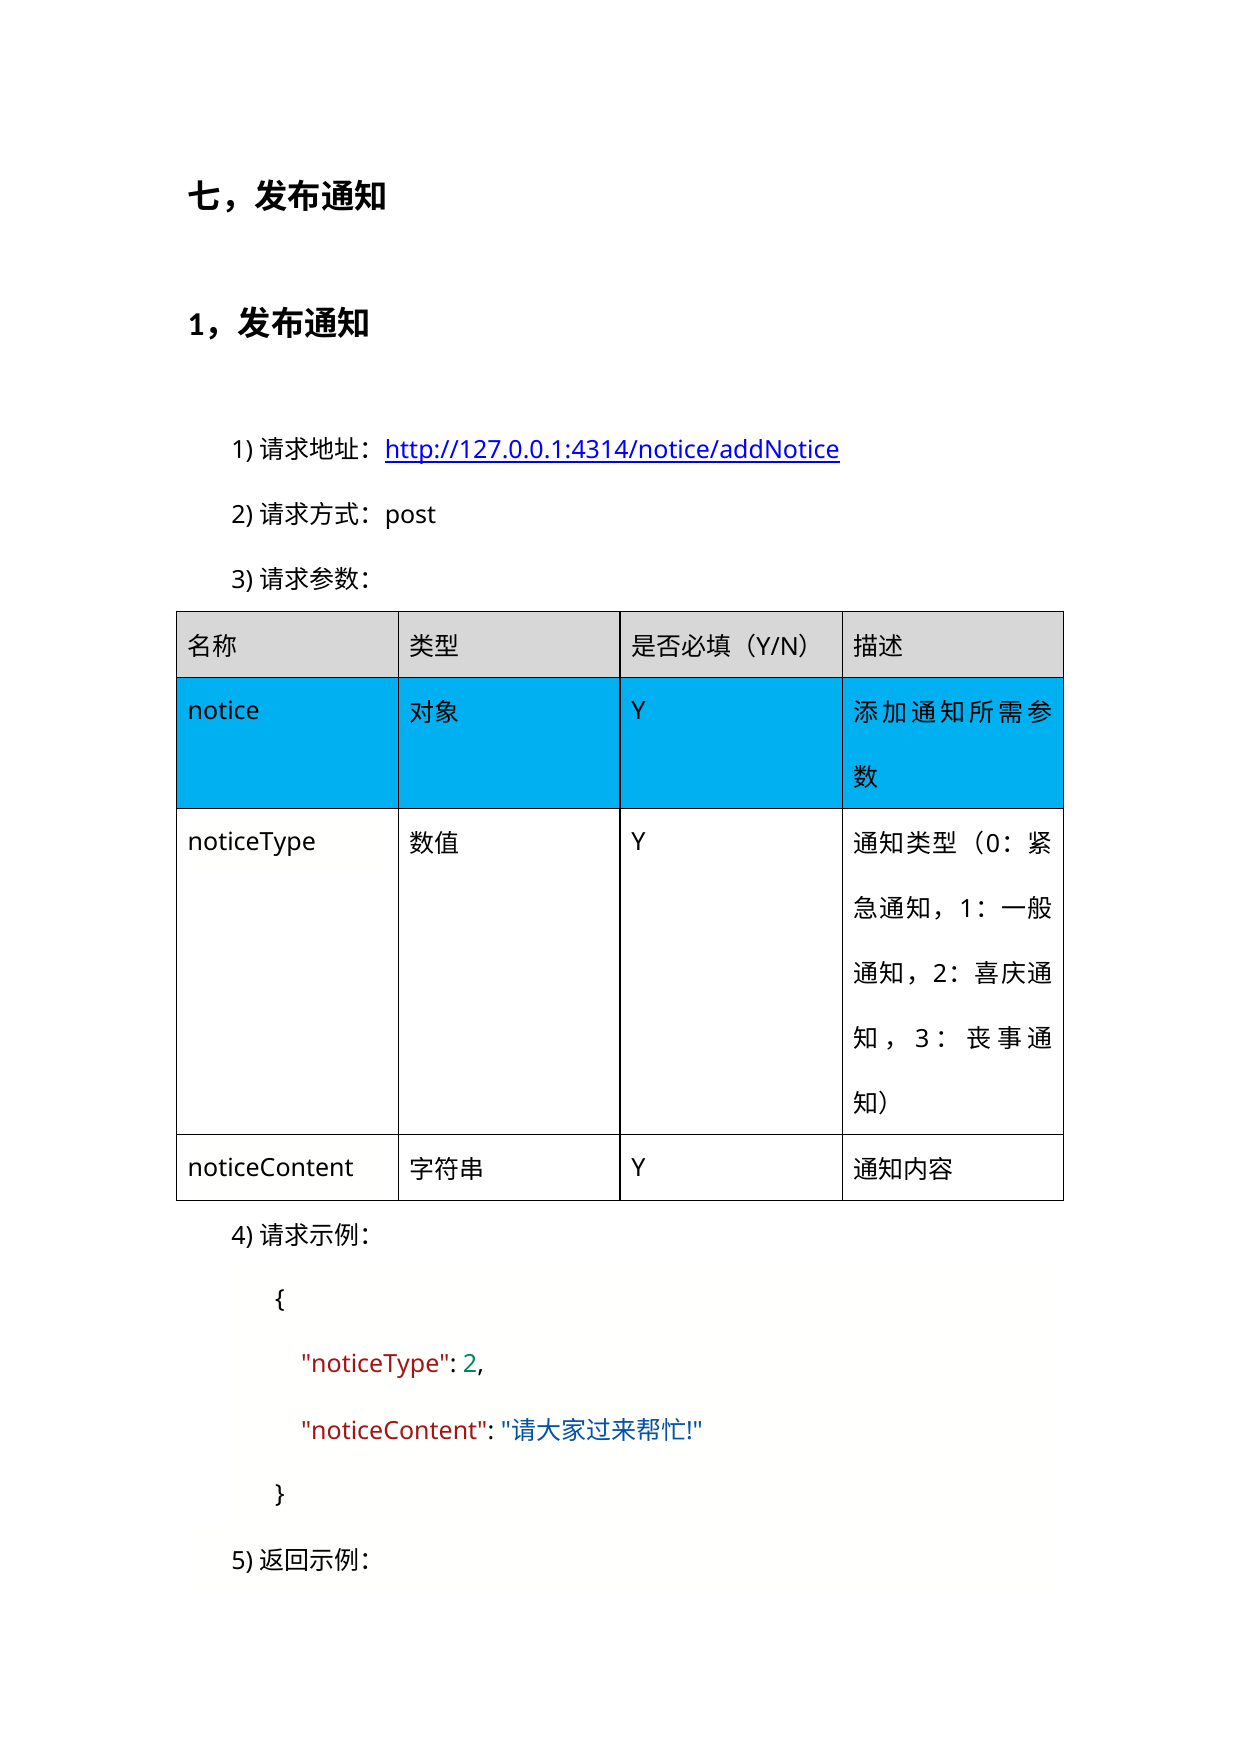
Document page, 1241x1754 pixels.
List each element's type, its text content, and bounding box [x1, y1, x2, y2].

table_header 名称 [177, 612, 398, 677]
text "noticeType": 2, [231, 1331, 1053, 1396]
table_cell Y [621, 809, 842, 1134]
list 请求地址：http://127.0.0.1:4314/notice/addNotice [187, 416, 1053, 481]
list 返回示例： [187, 1526, 1053, 1591]
table_cell 字符串 [399, 1135, 619, 1200]
table_header 描述 [843, 612, 1063, 677]
list 请求方式：post [187, 481, 1053, 546]
subtitle 发布通知 [187, 289, 1053, 354]
list 请求参数： [187, 546, 1053, 611]
table_cell noticeType [177, 809, 398, 1134]
table_cell 通知类型（0：紧急通知，1：一般通知，2：喜庆通知，3：丧事通知） [843, 809, 1063, 1134]
table_cell Y [621, 678, 842, 808]
table_cell 对象 [399, 678, 619, 808]
list 请求示例： [187, 1201, 1053, 1266]
text "noticeContent": "请大家过来帮忙!" [231, 1396, 1053, 1461]
table_cell notice [177, 678, 398, 808]
text } [231, 1461, 1053, 1526]
table_cell 通知内容 [843, 1135, 1063, 1200]
subtitle 发布通知 [187, 162, 1053, 227]
table_cell 添加通知所需参数 [843, 678, 1063, 808]
table_cell Y [621, 1135, 842, 1200]
table_cell 数值 [399, 809, 619, 1134]
table_header 是否必填（Y/N） [621, 612, 842, 677]
text { [231, 1266, 1053, 1331]
table_header 类型 [399, 612, 619, 677]
